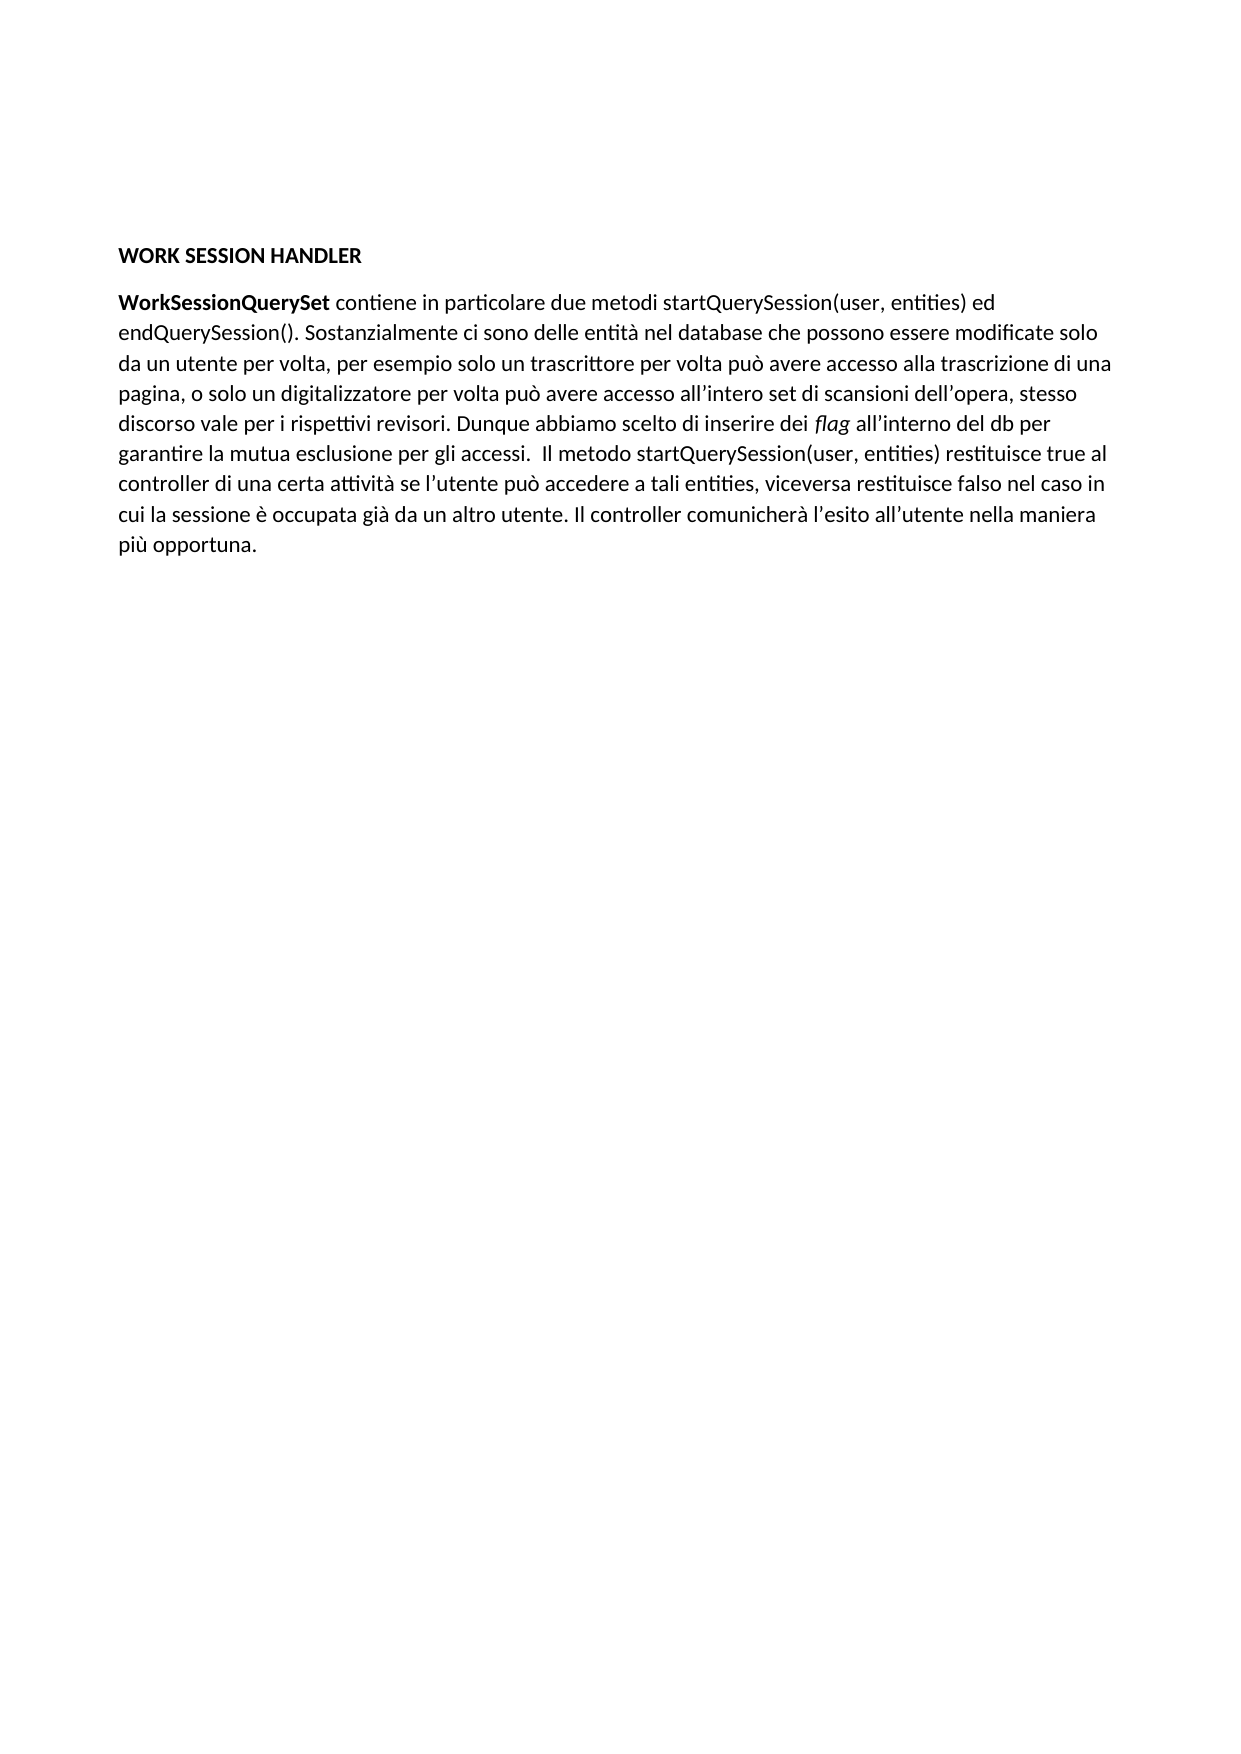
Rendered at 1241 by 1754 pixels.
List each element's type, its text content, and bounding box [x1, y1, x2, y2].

text WORK SESSION HANDLER [118, 241, 1122, 269]
text WorkSessionQuerySet contiene in particolare due metodi startQuerySession(user, entities) ed endQuerySession(). Sostanzialmente ci sono delle entità nel database che possono essere modificate solo da un utente per volta, per esempio solo un trascrittore per volta può avere accesso alla trascrizione di una pagina, o solo un digitalizzatore per volta può avere accesso all’intero set di scansioni dell’opera, stesso discorso vale per i rispettivi revisori. Dunque abbiamo scelto di inserire dei flag all’interno del db per garantire la mutua esclusione per gli accessi. Il metodo startQuerySession(user, entities) restituisce true al controller di una certa attività se l’utente può accedere a tali entities, viceversa restituisce falso nel caso in cui la sessione è occupata già da un altro utente. Il controller comunicherà l’esito all’utente nella maniera più opportuna. [118, 288, 1122, 558]
